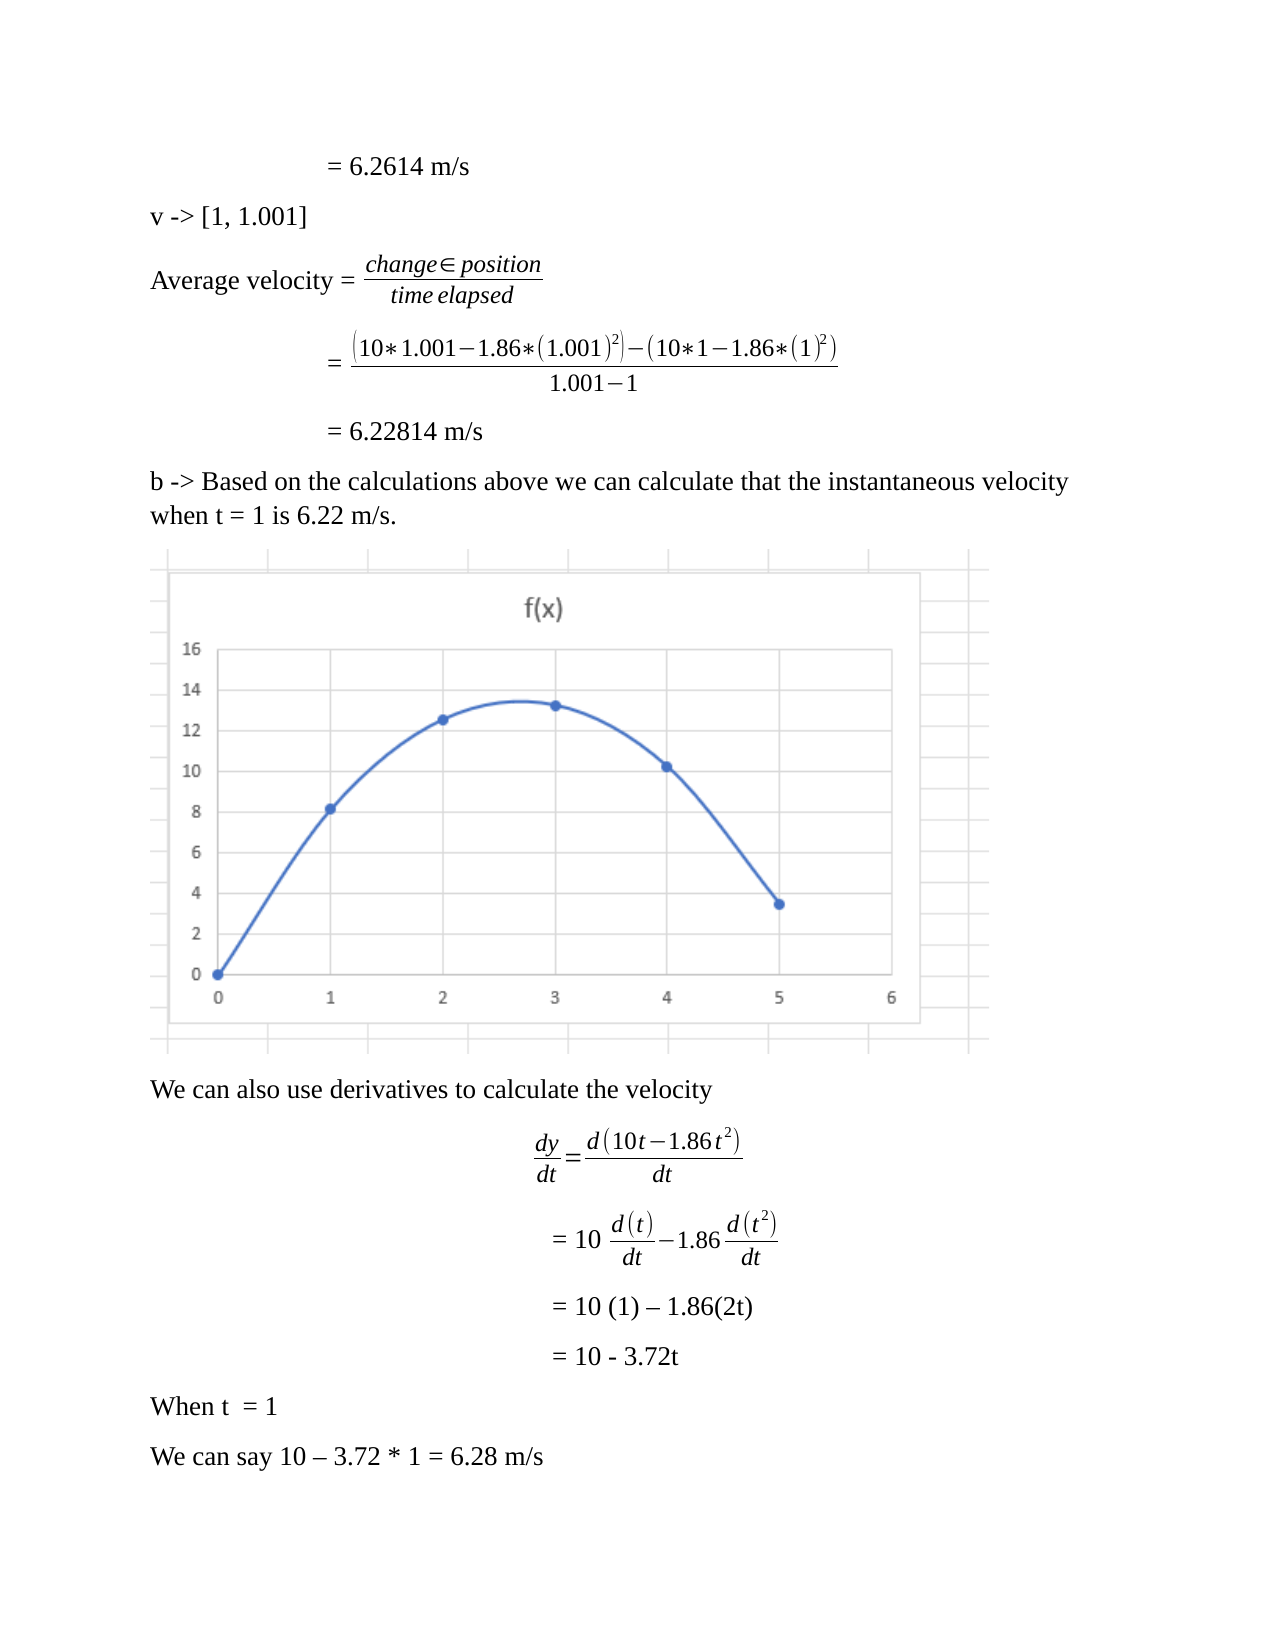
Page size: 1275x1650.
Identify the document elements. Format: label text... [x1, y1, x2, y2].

text We can say 10 – 3.72 * 1 = 6.28 m/s [150, 1440, 1125, 1471]
text Average velocity = [150, 250, 1125, 309]
text = 6.2614 m/s [150, 150, 1125, 181]
picture [150, 549, 990, 1054]
text = 10 (1) – 1.86(2t) [150, 1289, 1125, 1321]
text = [150, 328, 1125, 396]
text We can also use derivatives to calculate the velocity [150, 1073, 1125, 1104]
text v -> [1, 1.001] [150, 200, 1125, 231]
text When t = 1 [150, 1390, 1125, 1421]
text = 10 [150, 1206, 1125, 1271]
text b -> Based on the calculations above we can calculate that the instantaneous velocity when t = 1 is 6.22 m/s. [150, 466, 1125, 530]
text = 6.22814 m/s [150, 415, 1125, 446]
text = 10 - 3.72t [150, 1340, 1125, 1371]
